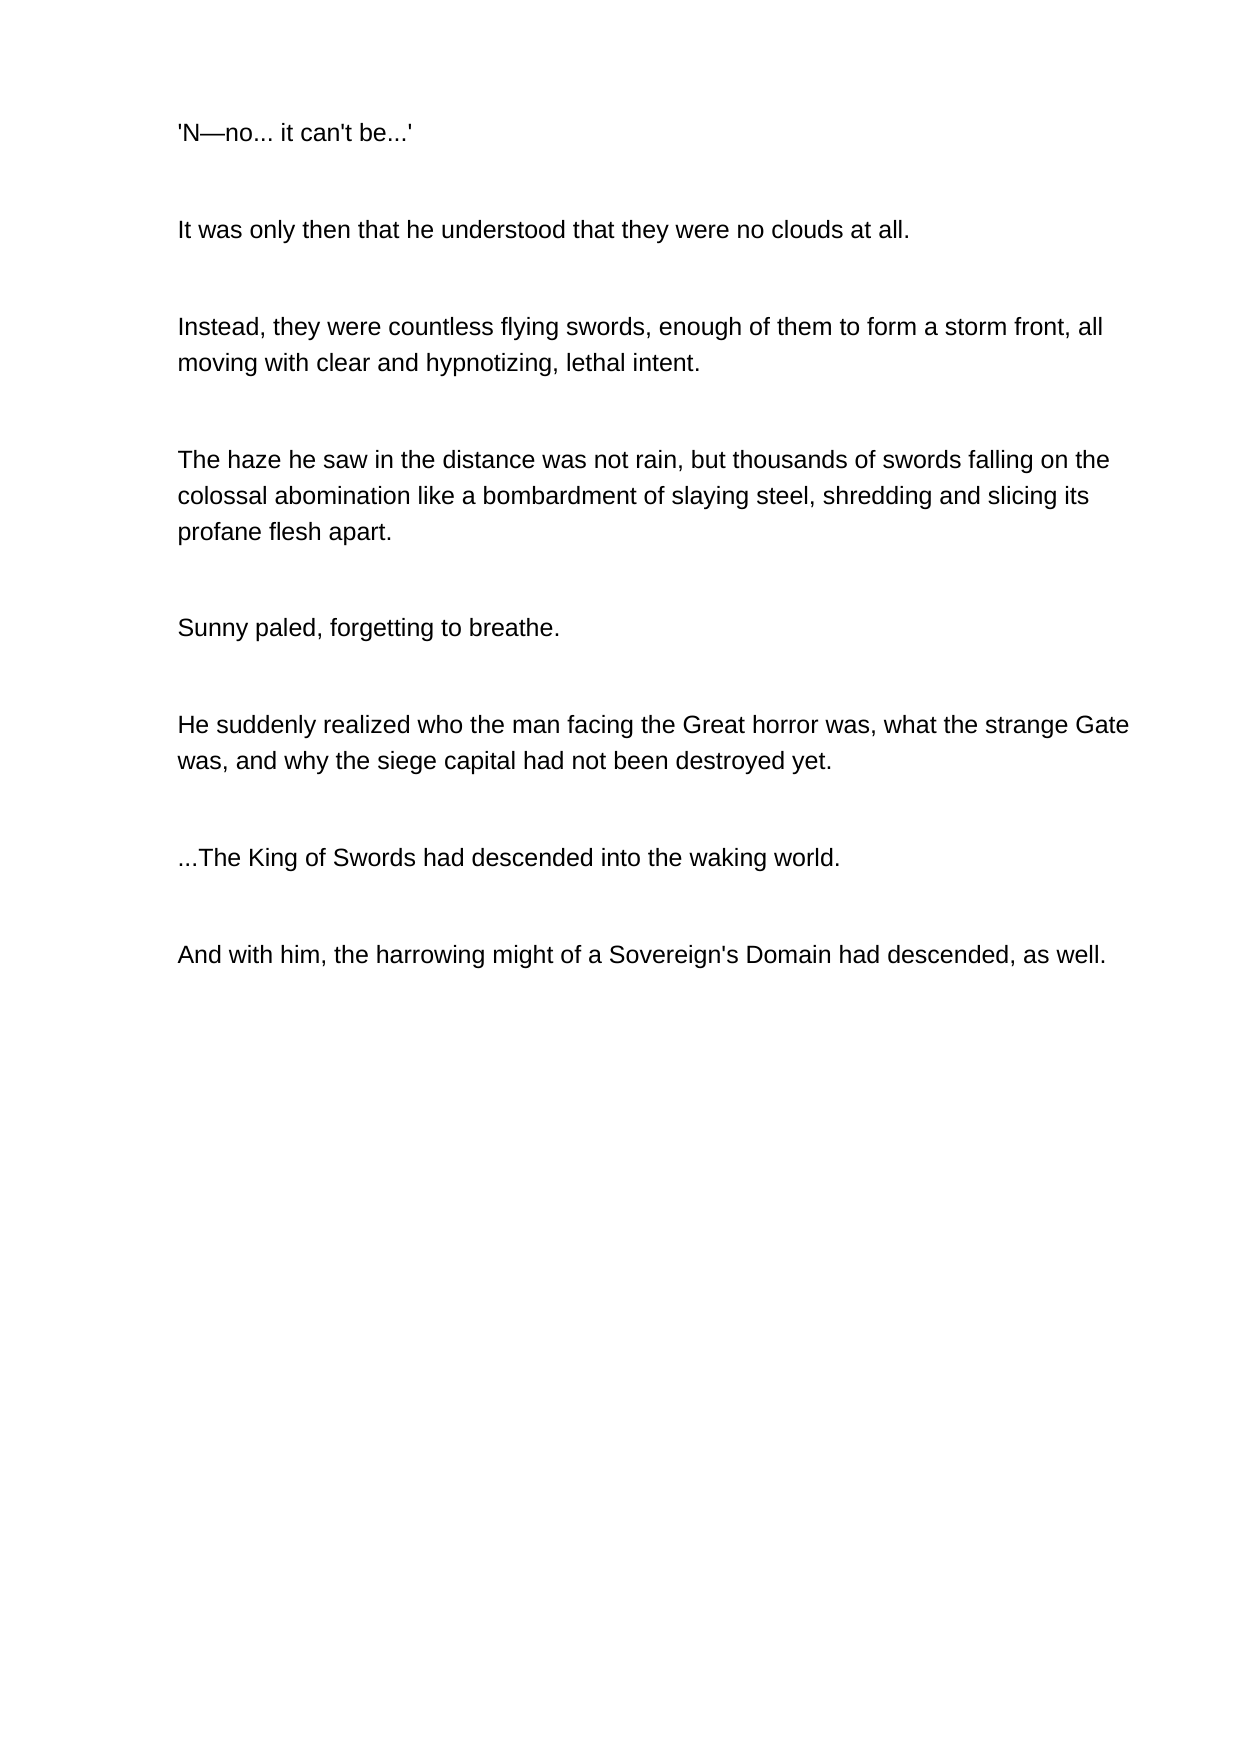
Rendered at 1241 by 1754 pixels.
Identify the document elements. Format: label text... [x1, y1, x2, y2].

text 'N—no... it can't be...' [177, 118, 1152, 147]
text Sunny paled, forgetting to breathe. [177, 613, 1152, 642]
text And with him, the harrowing might of a Sovereign's Domain had descended, as well. [177, 940, 1152, 969]
text The haze he saw in the distance was not rain, but thousands of swords falling on the colossal abomination like a bombardment of slaying steel, shredding and slicing its profane flesh apart. [177, 445, 1152, 545]
text Instead, they were countless flying swords, enough of them to form a storm front, all moving with clear and hypnotizing, lethal intent. [177, 312, 1152, 377]
text ...The King of Swords had descended into the waking world. [177, 843, 1152, 872]
text He suddenly realized who the man facing the Great horror was, what the strange Gate was, and why the siege capital had not been destroyed yet. [177, 710, 1152, 775]
text It was only then that he understood that they were no clouds at all. [177, 215, 1152, 244]
